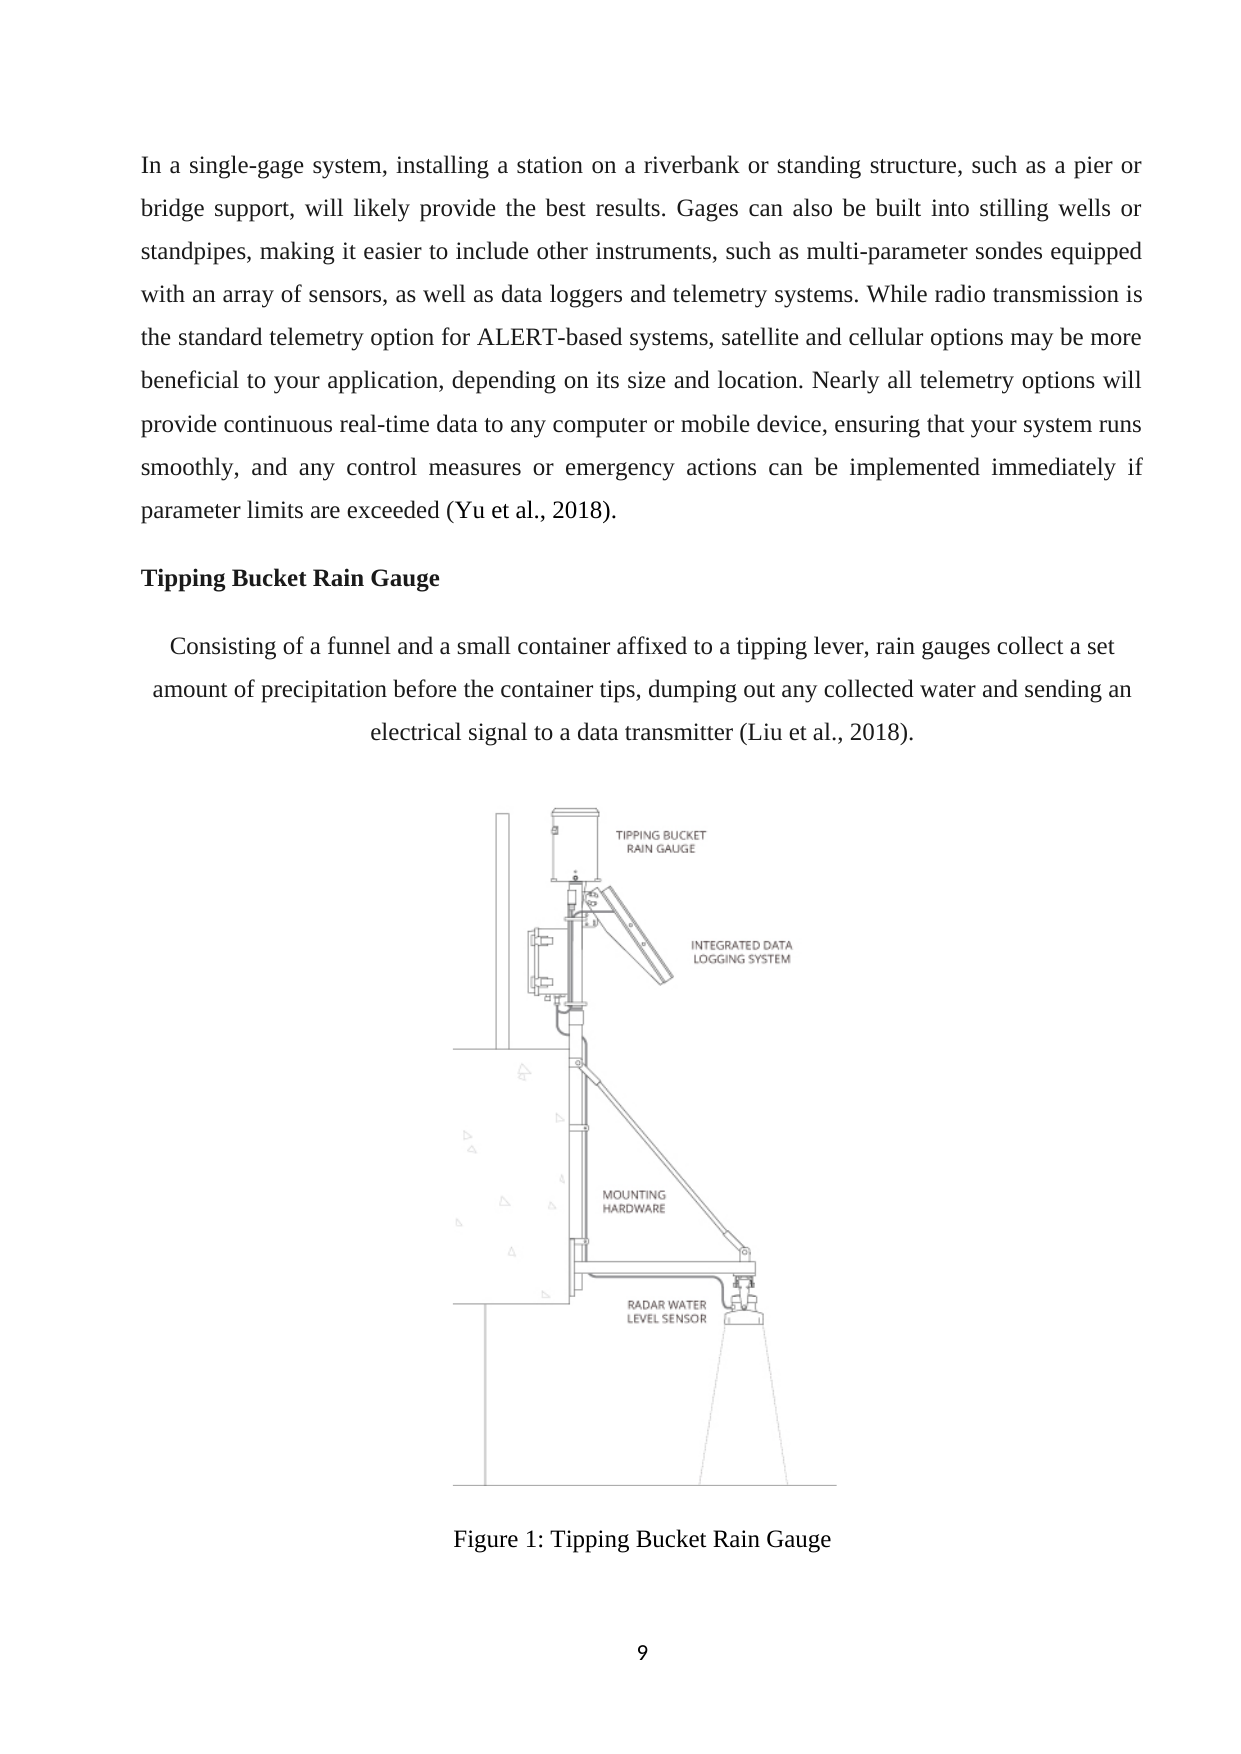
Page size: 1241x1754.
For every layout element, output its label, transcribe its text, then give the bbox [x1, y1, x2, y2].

picture [452, 785, 837, 1486]
text Consisting of a funnel and a small container affixed to a tipping lever, rain gauges collect a set amount of precipitation before the container tips, dumping out any collected water and sending an electrical signal to a data transmitter (Liu et al., 2018). [141, 631, 1144, 746]
text Tipping Bucket Rain Gauge [141, 563, 1144, 592]
text Figure 1: Tipping Bucket Rain Gauge [141, 1524, 1144, 1553]
text In a single-gage system, installing a station on a riverbank or standing structure, such as a pier or bridge support, will likely provide the best results. Gages can also be built into stilling wells or standpipes, making it easier to include other instruments, such as multi-parameter sondes equipped with an array of sensors, as well as data loggers and telemetry systems. While radio transmission is the standard telemetry option for ALERT-based systems, satellite and cellular options may be more beneficial to your application, depending on its size and location. Nearly all telemetry options will provide continuous real-time data to any computer or mobile device, ensuring that your system runs smoothly, and any control measures or emergency actions can be implemented immediately if parameter limits are exceeded (Yu et al., 2018). [141, 150, 1144, 524]
